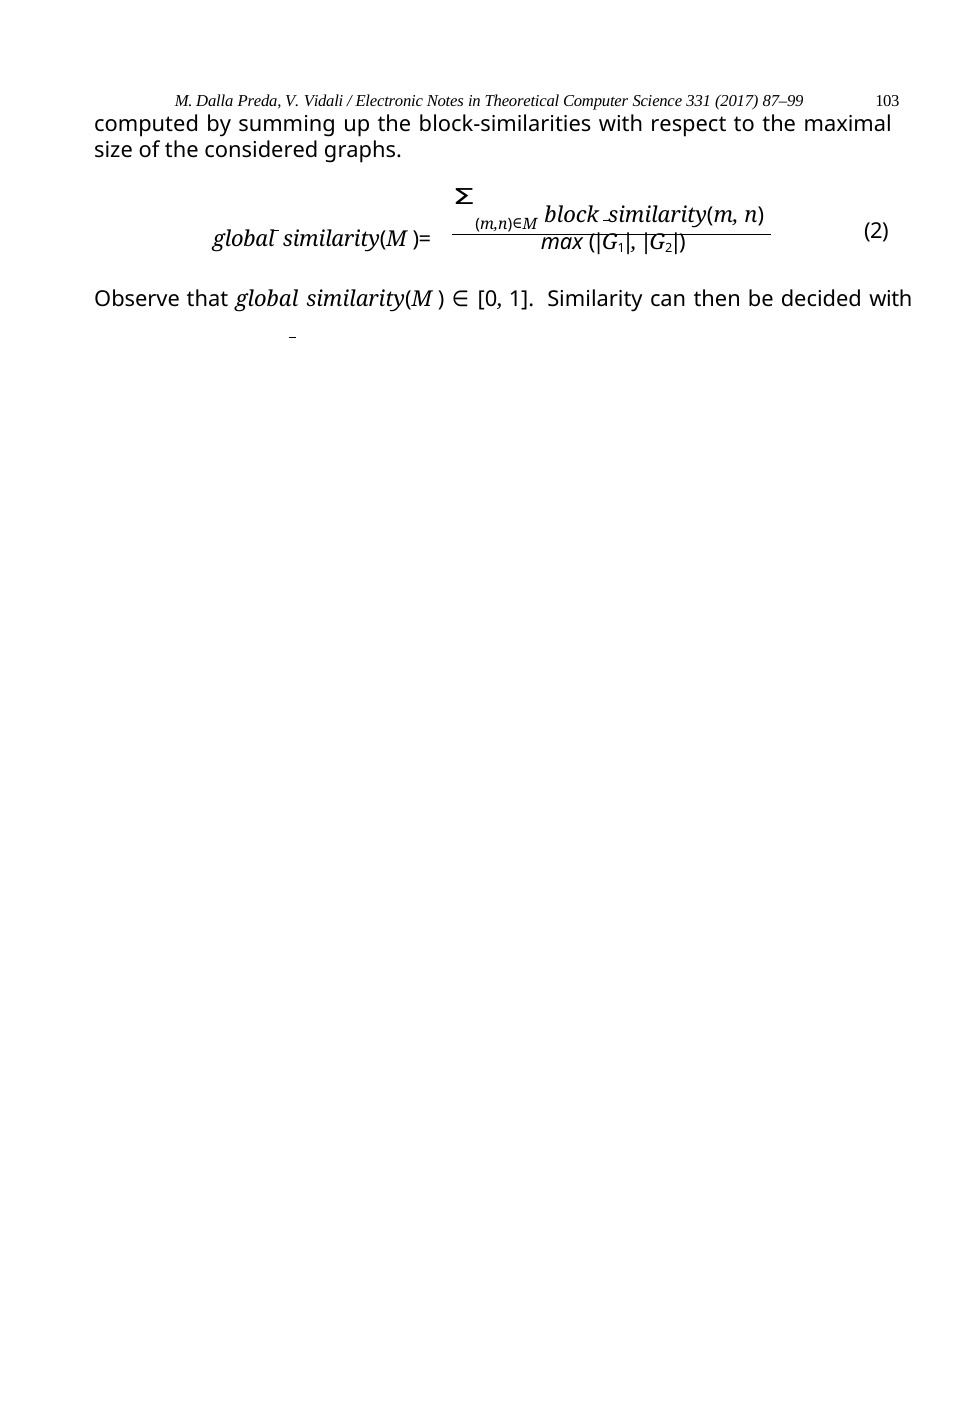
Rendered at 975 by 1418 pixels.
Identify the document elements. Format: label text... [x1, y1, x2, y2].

text Observe that global similarity(M ) ∈ [0, 1]. Similarity can then be decided with [94, 283, 914, 313]
text global similarity(M )= (m,n)∈M block similarity(m, n) [212, 194, 771, 230]
text (2) [864, 215, 914, 245]
text max (|G1|, |G2|) [71, 232, 597, 253]
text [94, 110, 893, 164]
